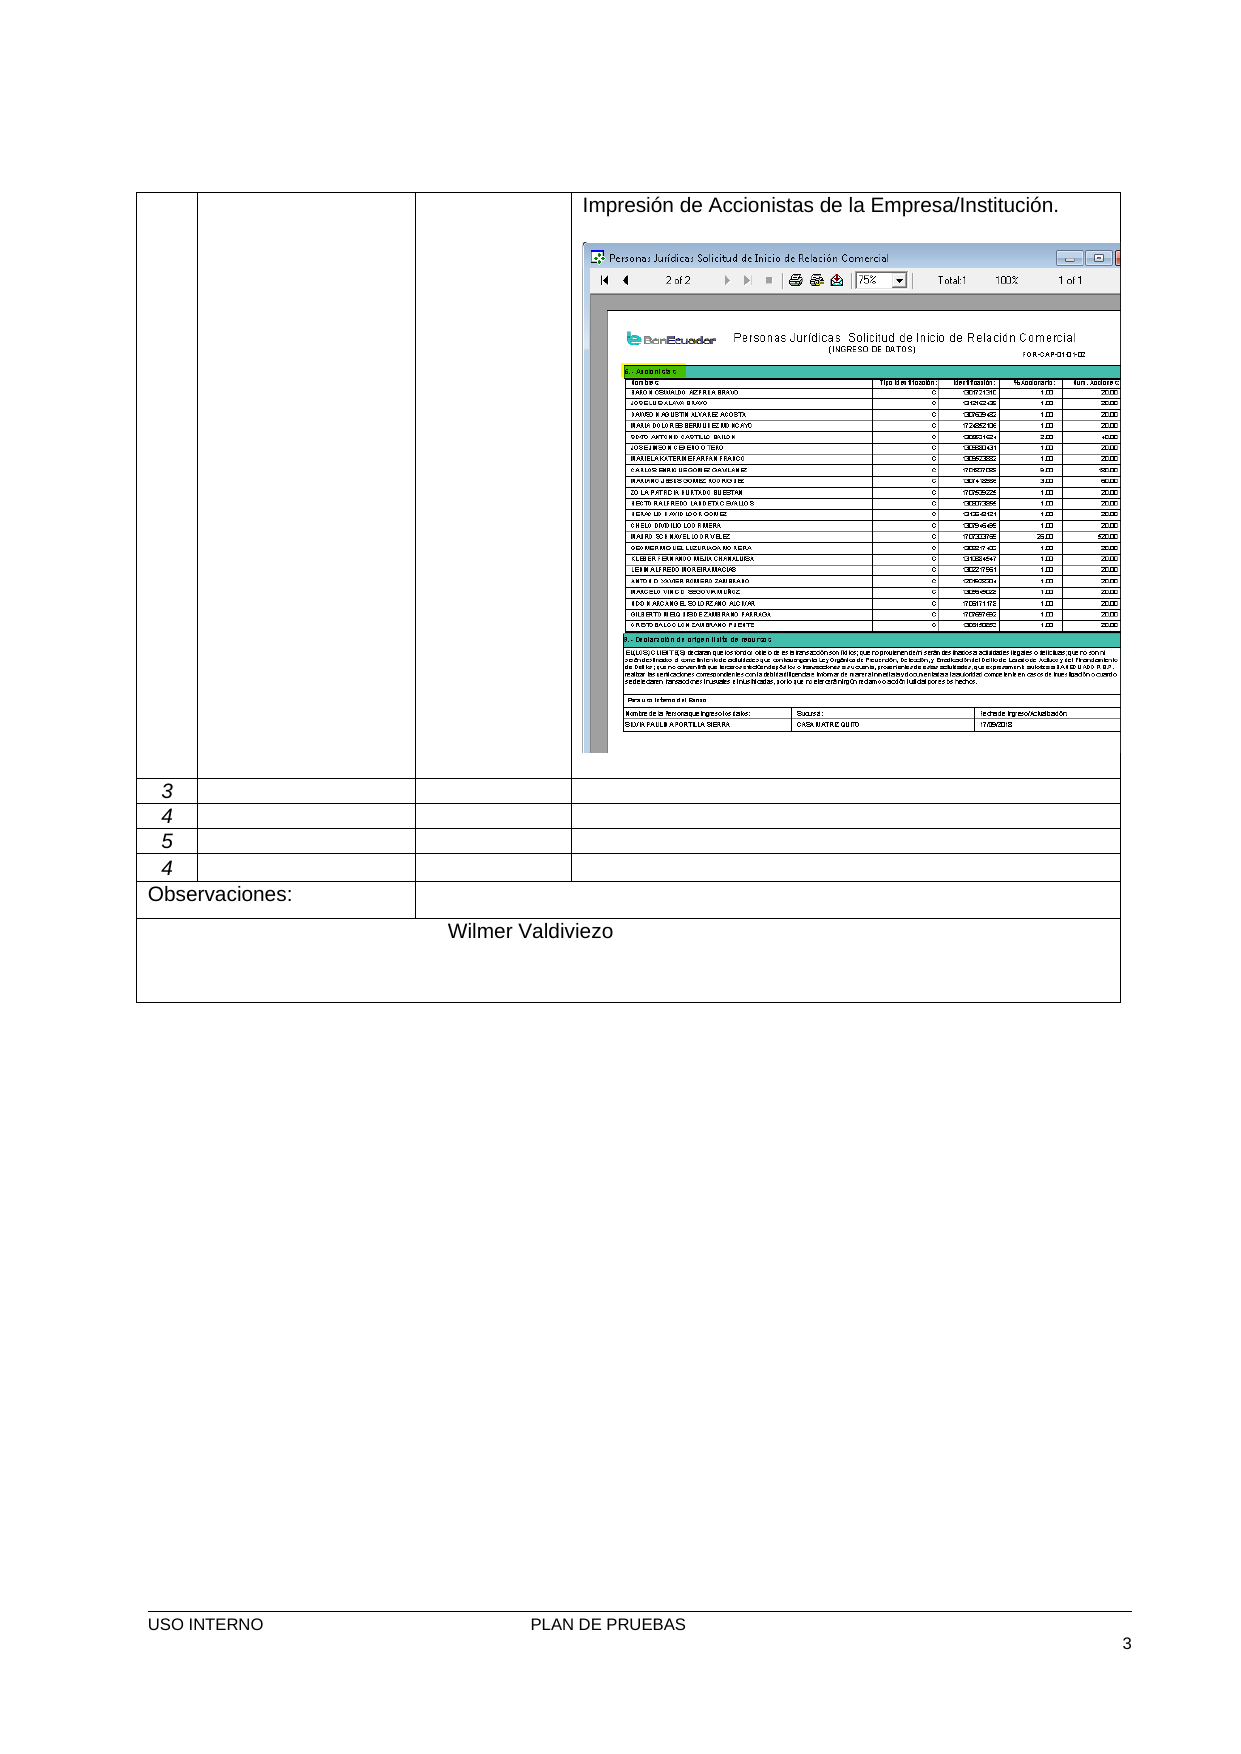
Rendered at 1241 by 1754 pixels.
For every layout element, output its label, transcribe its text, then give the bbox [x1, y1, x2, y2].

table_cell [572, 854, 1120, 881]
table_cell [416, 193, 571, 777]
table_cell [416, 854, 571, 881]
table_cell [572, 804, 1120, 827]
table_cell [416, 882, 1120, 918]
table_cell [198, 193, 415, 777]
table_cell [416, 804, 571, 827]
table_cell [416, 829, 571, 852]
table_cell [198, 779, 415, 802]
table_cell [572, 829, 1120, 852]
table_cell 5 [137, 829, 197, 852]
table_cell 3 [137, 779, 197, 802]
table_cell [416, 779, 571, 802]
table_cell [572, 193, 1120, 777]
table_cell Observaciones: [137, 882, 415, 918]
table_cell [572, 779, 1120, 802]
picture [582, 242, 1121, 753]
table_cell 4 [137, 854, 197, 881]
table_cell [198, 829, 415, 852]
table_cell 2 [137, 193, 197, 777]
table_cell 4 [137, 804, 197, 827]
table_cell [198, 804, 415, 827]
table_cell Wilmer Valdiviezo [137, 919, 1120, 1002]
table_cell [198, 854, 415, 881]
